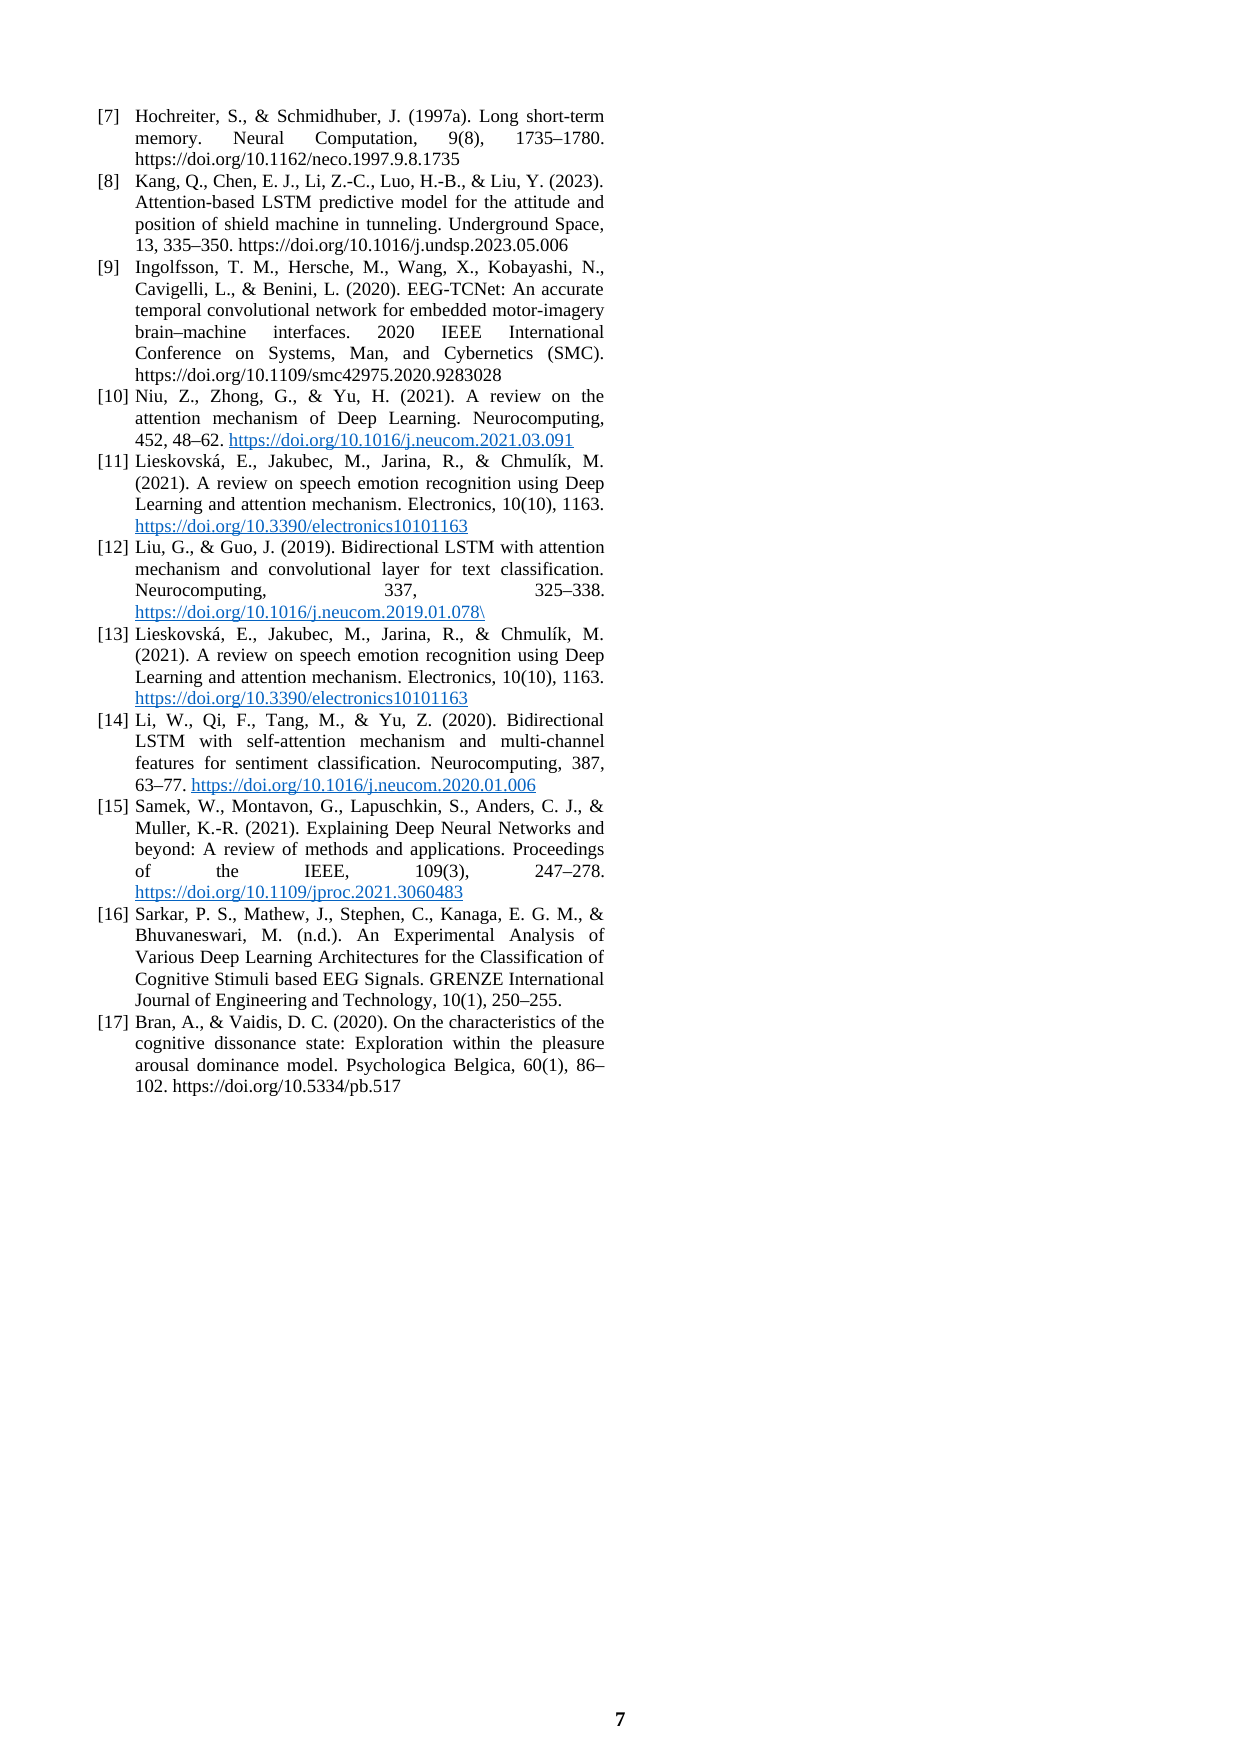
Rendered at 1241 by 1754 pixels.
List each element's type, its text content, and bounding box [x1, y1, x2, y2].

text Hochreiter, S., & Schmidhuber, J. (1997a). Long short-term memory. Neural Computation, 9(8), 1735–1780. https://doi.org/10.1162/neco.1997.9.8.1735 [97, 105, 605, 170]
text Sarkar, P. S., Mathew, J., Stephen, C., Kanaga, E. G. M., & Bhuvaneswari, M. (n.d.). An Experimental Analysis of Various Deep Learning Architectures for the Classification of Cognitive Stimuli based EEG Signals. GRENZE International Journal of Engineering and Technology, 10(1), 250–255. [97, 903, 605, 1011]
text Bran, A., & Vaidis, D. C. (2020). On the characteristics of the cognitive dissonance state: Exploration within the pleasure arousal dominance model. Psychologica Belgica, 60(1), 86–102. https://doi.org/10.5334/pb.517 [97, 1011, 605, 1097]
text Lieskovská, E., Jakubec, M., Jarina, R., & Chmulík, M. (2021). A review on speech emotion recognition using Deep Learning and attention mechanism. Electronics, 10(10), 1163. https://doi.org/10.3390/electronics10101163 [97, 622, 605, 709]
text Samek, W., Montavon, G., Lapuschkin, S., Anders, C. J., & Muller, K.-R. (2021). Explaining Deep Neural Networks and beyond: A review of methods and applications. Proceedings of the IEEE, 109(3), 247–278. https://doi.org/10.1109/jproc.2021.3060483 [97, 795, 605, 903]
text Kang, Q., Chen, E. J., Li, Z.-C., Luo, H.-B., & Liu, Y. (2023). Attention-based LSTM predictive model for the attitude and position of shield machine in tunneling. Underground Space, 13, 335–350. https://doi.org/10.1016/j.undsp.2023.05.006 [97, 170, 605, 256]
text Lieskovská, E., Jakubec, M., Jarina, R., & Chmulík, M. (2021). A review on speech emotion recognition using Deep Learning and attention mechanism. Electronics, 10(10), 1163. https://doi.org/10.3390/electronics10101163 [97, 450, 605, 536]
text Liu, G., & Guo, J. (2019). Bidirectional LSTM with attention mechanism and convolutional layer for text classification. Neurocomputing, 337, 325–338. https://doi.org/10.1016/j.neucom.2019.01.078\ [97, 536, 605, 622]
text Ingolfsson, T. M., Hersche, M., Wang, X., Kobayashi, N., Cavigelli, L., & Benini, L. (2020). EEG-TCNet: An accurate temporal convolutional network for embedded motor-imagery brain–machine interfaces. 2020 IEEE International Conference on Systems, Man, and Cybernetics (SMC). https://doi.org/10.1109/smc42975.2020.9283028 [97, 256, 605, 385]
text Niu, Z., Zhong, G., & Yu, H. (2021). A review on the attention mechanism of Deep Learning. Neurocomputing, 452, 48–62. https://doi.org/10.1016/j.neucom.2021.03.091 [97, 385, 605, 450]
text Li, W., Qi, F., Tang, M., & Yu, Z. (2020). Bidirectional LSTM with self-attention mechanism and multi-channel features for sentiment classification. Neurocomputing, 387, 63–77. https://doi.org/10.1016/j.neucom.2020.01.006 [97, 709, 605, 795]
